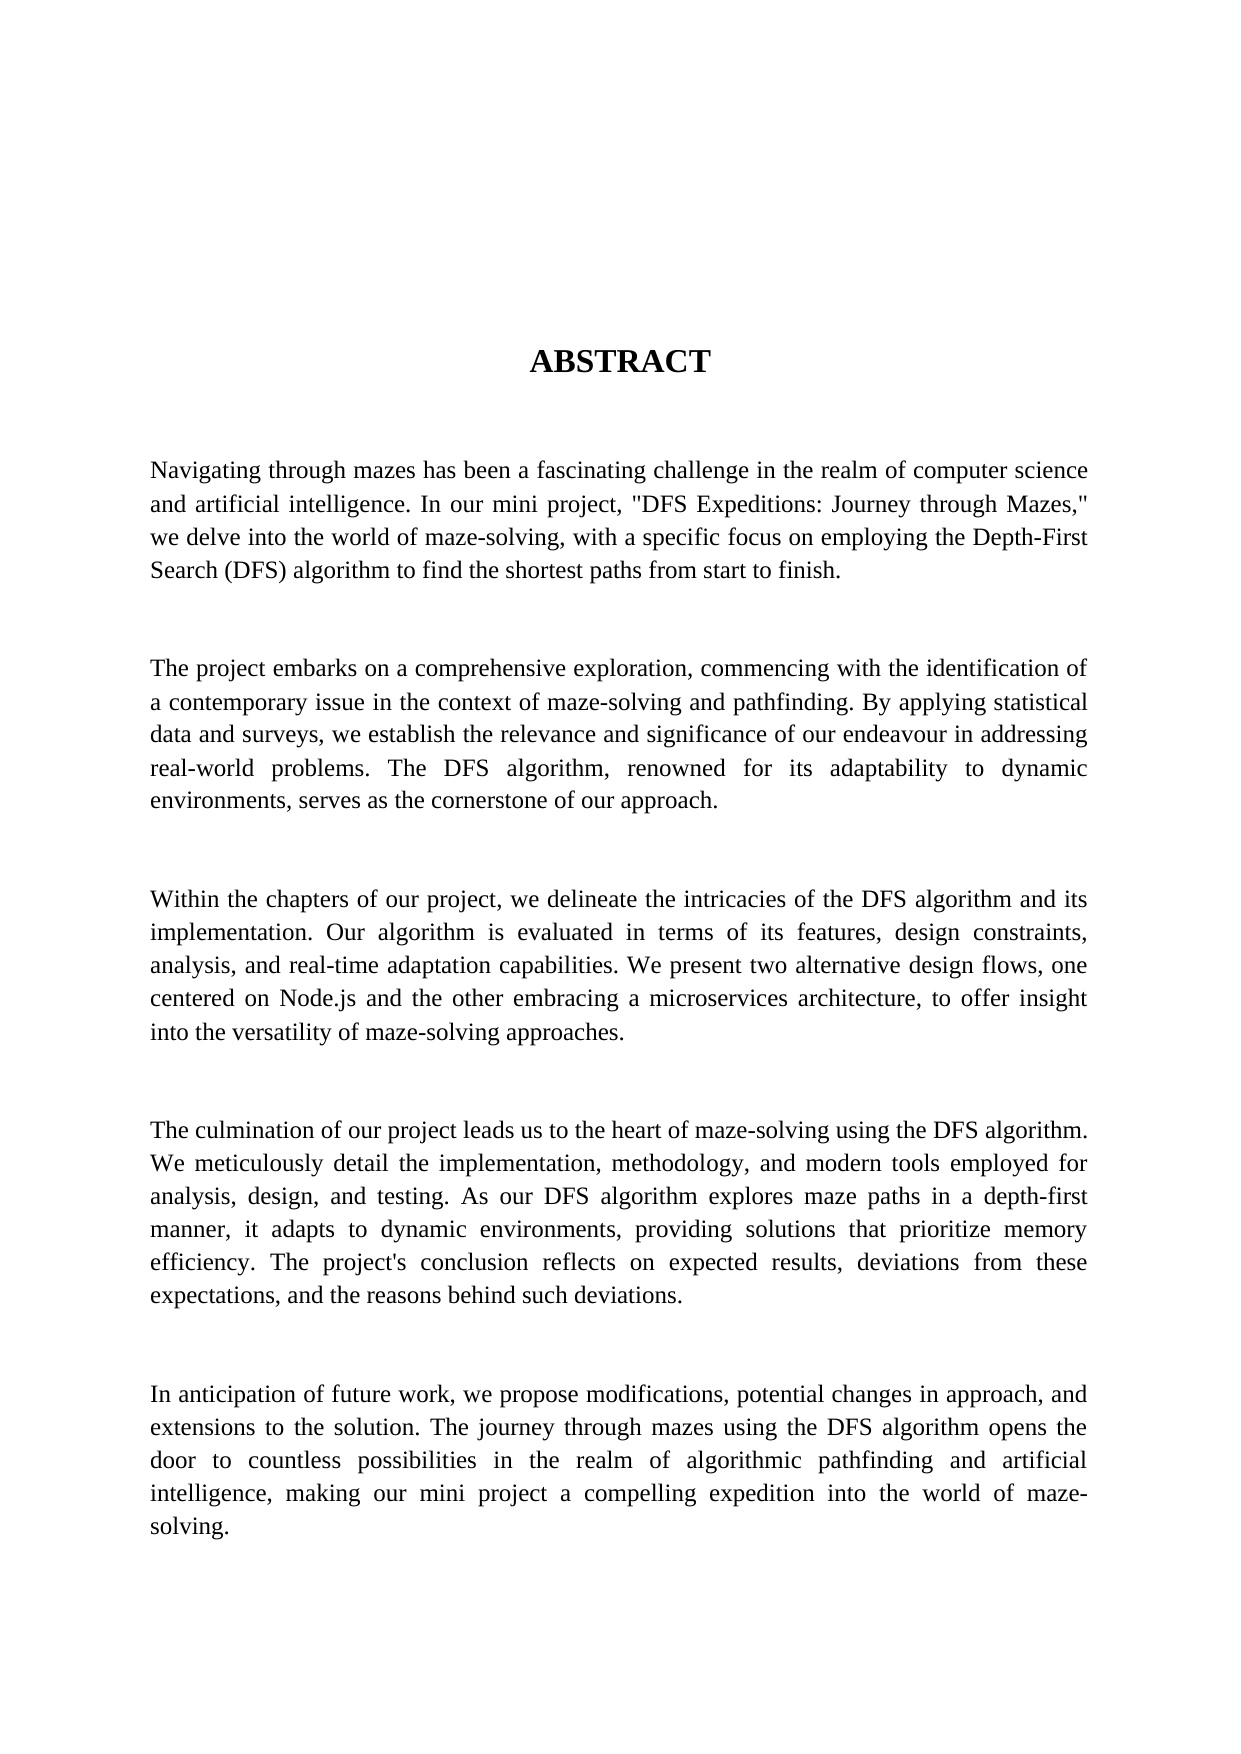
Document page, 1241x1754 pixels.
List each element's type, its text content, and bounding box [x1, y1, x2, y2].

text In anticipation of future work, we propose modifications, potential changes in approach, and extensions to the solution. The journey through mazes using the DFS algorithm opens the door to countless possibilities in the realm of algorithmic pathfinding and artificial intelligence, making our mini project a compelling expedition into the world of maze-solving. [150, 1379, 1089, 1540]
text ABSTRACT [150, 341, 1090, 379]
text The culmination of our project leads us to the heart of maze-solving using the DFS algorithm. We meticulously detail the implementation, methodology, and modern tools employed for analysis, design, and testing. As our DFS algorithm explores maze paths in a depth-first manner, it adapts to dynamic environments, providing solutions that prioritize memory efficiency. The project's conclusion reflects on expected results, deviations from these expectations, and the reasons behind such deviations. [150, 1115, 1089, 1309]
text Within the chapters of our project, we delineate the intricacies of the DFS algorithm and its implementation. Our algorithm is evaluated in terms of its features, design constraints, analysis, and real-time adaptation capabilities. We present two alternative design flows, one centered on Node.js and the other embracing a microservices architecture, to offer insight into the versatility of maze-solving approaches. [150, 884, 1089, 1045]
text Navigating through mazes has been a fascinating challenge in the realm of computer science and artificial intelligence. In our mini project, "DFS Expeditions: Journey through Mazes," we delve into the world of maze-solving, with a specific focus on employing the Depth-First Search (DFS) algorithm to find the shortest paths from start to finish. [150, 456, 1089, 583]
text The project embarks on a comprehensive exploration, commencing with the identification of a contemporary issue in the context of maze-solving and pathfinding. By applying statistical data and surveys, we establish the relevance and significance of our endeavour in addressing real-world problems. The DFS algorithm, renowned for its adaptability to dynamic environments, serves as the cornerstone of our approach. [150, 653, 1089, 814]
